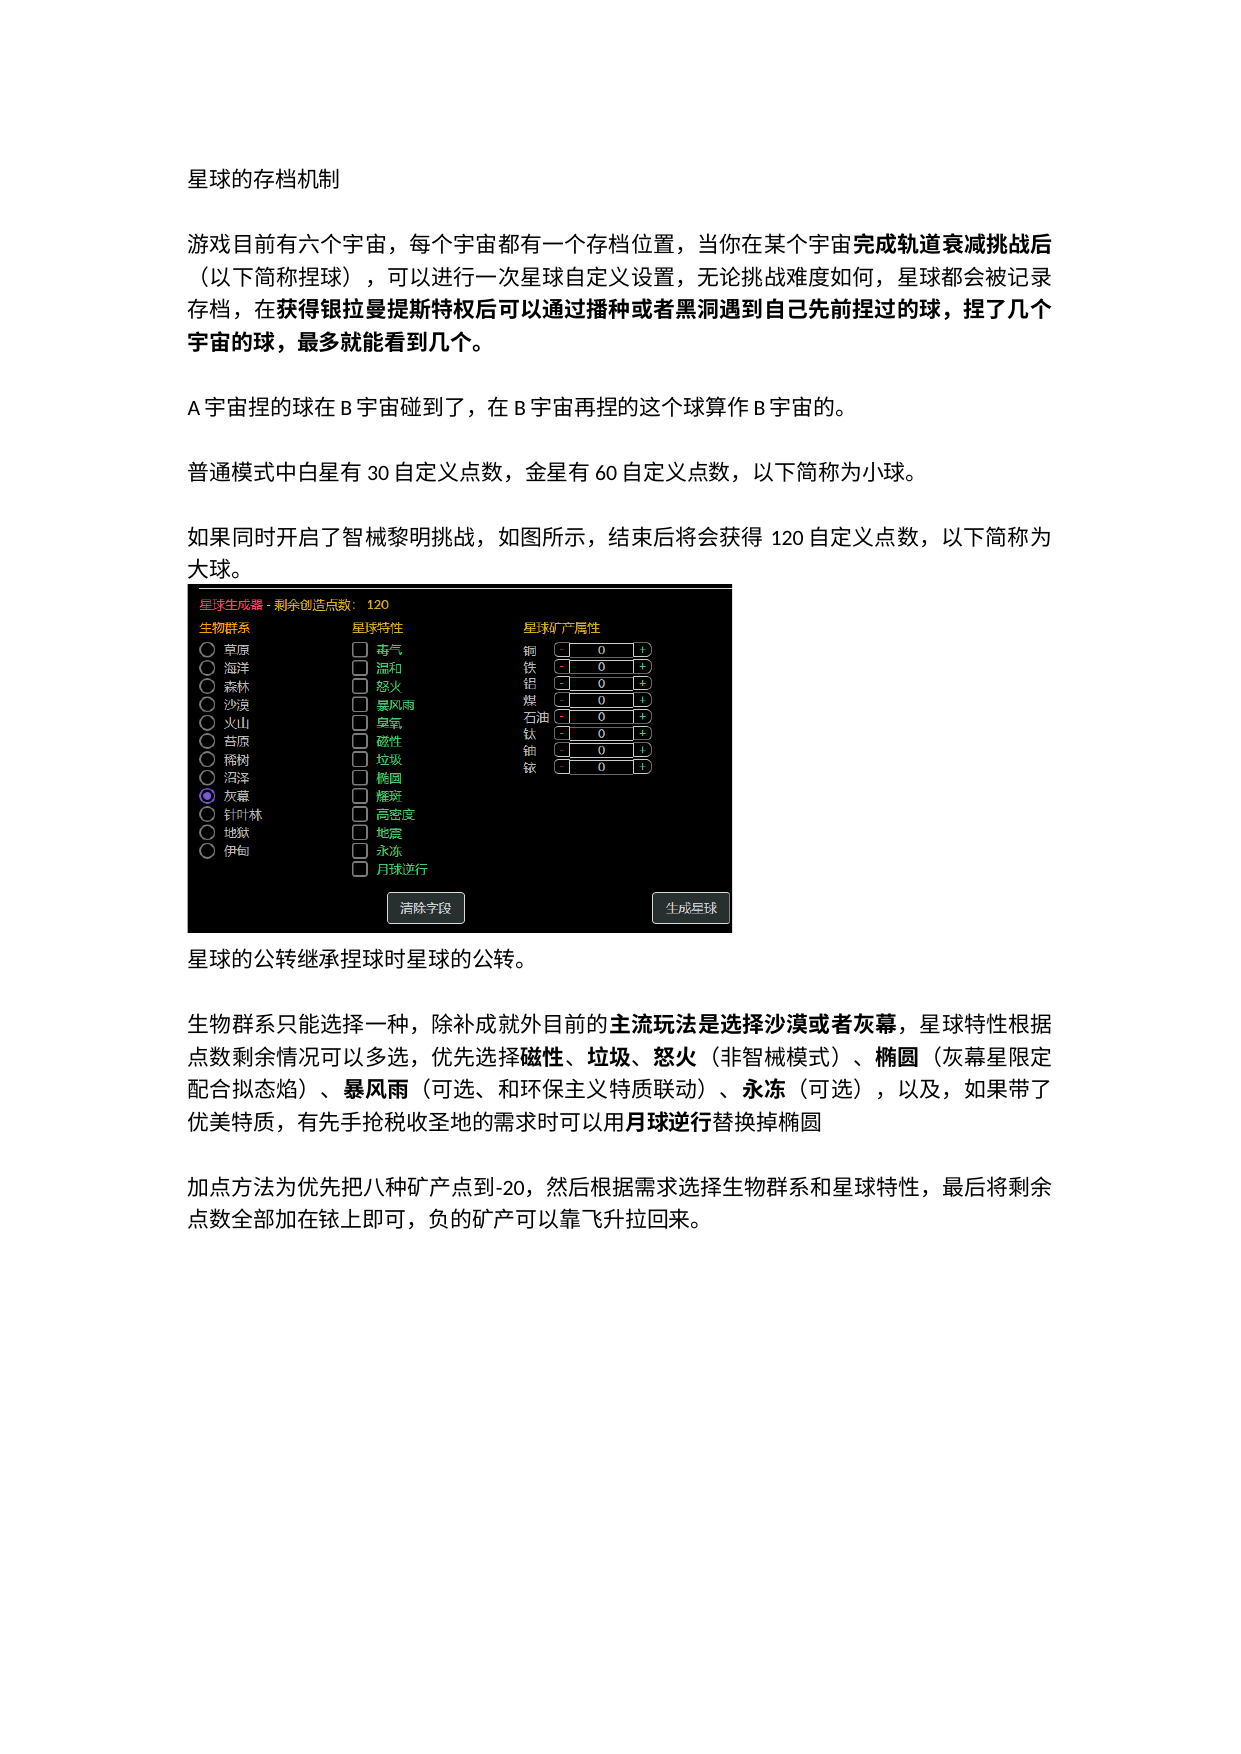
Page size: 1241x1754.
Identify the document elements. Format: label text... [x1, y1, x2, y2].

text 游戏目前有六个宇宙，每个宇宙都有一个存档位置，当你在某个宇宙完成轨道衰减挑战后（以下简称捏球），可以进行一次星球自定义设置，无论挑战难度如何，星球都会被记录存档，在获得银拉曼提斯特权后可以通过播种或者黑洞遇到自己先前捏过的球，捏了几个宇宙的球，最多就能看到几个。 [187, 227, 1053, 357]
text 如果同时开启了智械黎明挑战，如图所示，结束后将会获得120自定义点数，以下简称为大球。 [187, 519, 1053, 584]
text 加点方法为优先把八种矿产点到-20，然后根据需求选择生物群系和星球特性，最后将剩余点数全部加在铱上即可，负的矿产可以靠飞升拉回来。 [187, 1169, 1053, 1234]
text 星球的存档机制 [187, 162, 1053, 194]
picture [187, 584, 733, 933]
text 生物群系只能选择一种，除补成就外目前的主流玩法是选择沙漠或者灰幕，星球特性根据点数剩余情况可以多选，优先选择磁性、垃圾、怒火（非智械模式）、椭圆（灰幕星限定，配合拟态焰）、暴风雨（可选、和环保主义特质联动）、永冻（可选），以及，如果带了优美特质，有先手抢税收圣地的需求时可以用月球逆行替换掉椭圆 [187, 1007, 1053, 1137]
text A宇宙捏的球在B宇宙碰到了，在B宇宙再捏的这个球算作B宇宙的。 [187, 389, 1053, 422]
text 普通模式中白星有30自定义点数，金星有60自定义点数，以下简称为小球。 [187, 454, 1053, 487]
text 星球的公转继承捏球时星球的公转。 [187, 942, 1053, 974]
